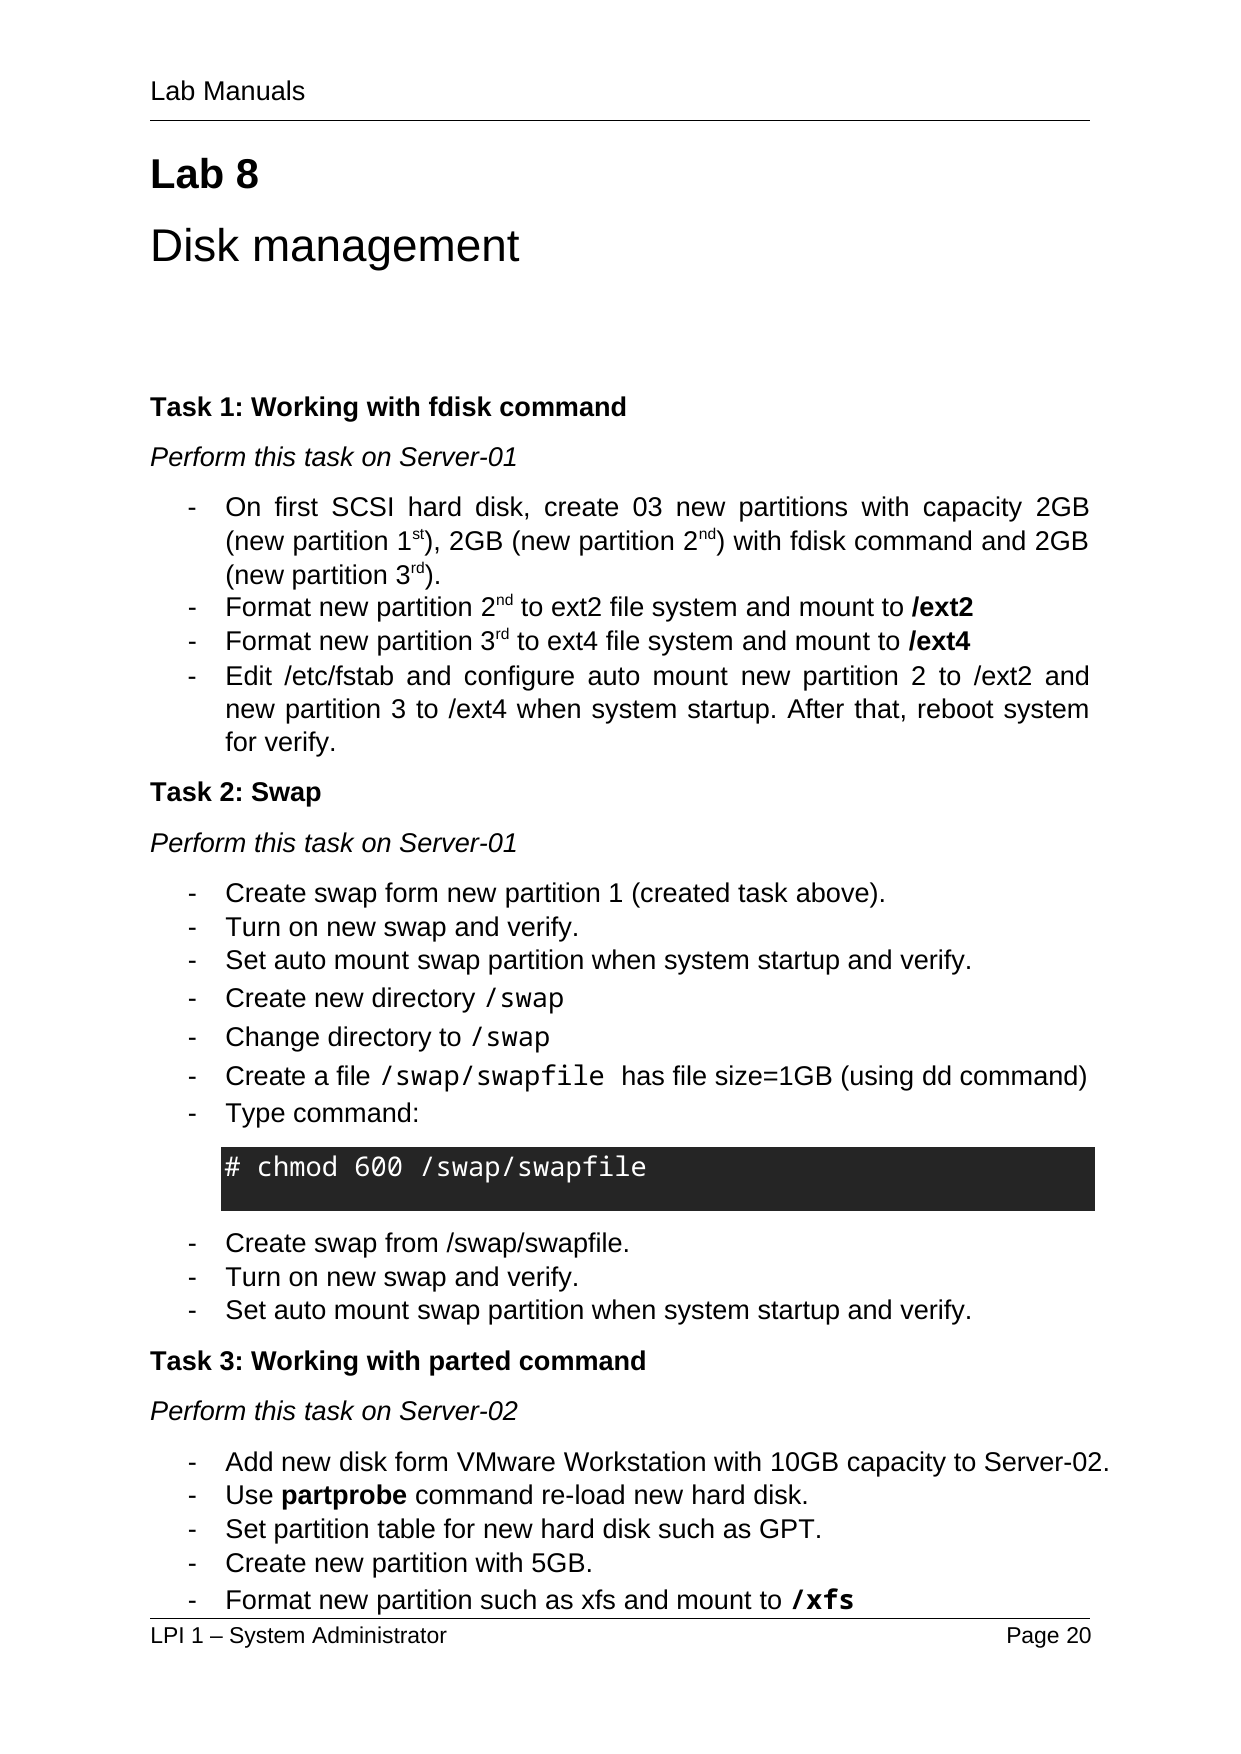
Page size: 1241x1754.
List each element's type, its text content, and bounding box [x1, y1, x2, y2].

subtitle Disk management [150, 218, 1194, 271]
list Set partition table for new hard disk such as GPT. [188, 1513, 1194, 1545]
list Create swap from /swap/swapfile. [188, 1161, 1194, 1258]
list Format new partition 2nd to ext2 file system and mount to /ext2 [188, 592, 1194, 623]
list Format new partition such as xfs and mount to /xfs [188, 1580, 1194, 1617]
list Create a file /swap/swapfile has file size=1GB (using dd command) [188, 1057, 1194, 1093]
text Perform this task on Server-01 [150, 441, 1194, 472]
list Add new disk form VMware Workstation with 10GB capacity to Server-02. [188, 1446, 1194, 1477]
text Perform this task on Server-02 [150, 1395, 1194, 1427]
list Set auto mount swap partition when system startup and verify. [188, 944, 1194, 975]
list Turn on new swap and verify. [188, 1261, 1194, 1292]
list Set auto mount swap partition when system startup and verify. [188, 1294, 1194, 1325]
subtitle Task 3: Working with parted command [150, 1345, 1194, 1376]
subtitle Task 1: Working with fdisk command [150, 391, 1194, 422]
text Perform this task on Server-01 [150, 827, 1194, 858]
list Change directory to /swap [188, 1017, 1194, 1054]
text Lab 8 [150, 149, 1194, 197]
list Edit /etc/fstab and configure auto mount new partition 2 to /ext2 and new partition 3 to /ext4 when system startup. After that, reboot system for verify. [187, 659, 1090, 757]
list On first SCSI hard disk, create 03 new partitions with capacity 2GB (new partition 1st), 2GB (new partition 2nd) with fdisk command and 2GB (new partition 3rd). [187, 491, 1090, 590]
subtitle Task 2: Swap [150, 776, 1194, 807]
list Format new partition 3rd to ext4 file system and mount to /ext4 [188, 625, 1194, 656]
list Create new directory /swap [188, 978, 1194, 1015]
list Create new partition with 5GB. [188, 1547, 1194, 1578]
list Use partprobe command re-load new hard disk. [188, 1479, 1194, 1510]
list Turn on new swap and verify. [188, 911, 1194, 942]
list Type command: [188, 1097, 1194, 1128]
list Create swap form new partition 1 (created task above). [188, 877, 1194, 908]
